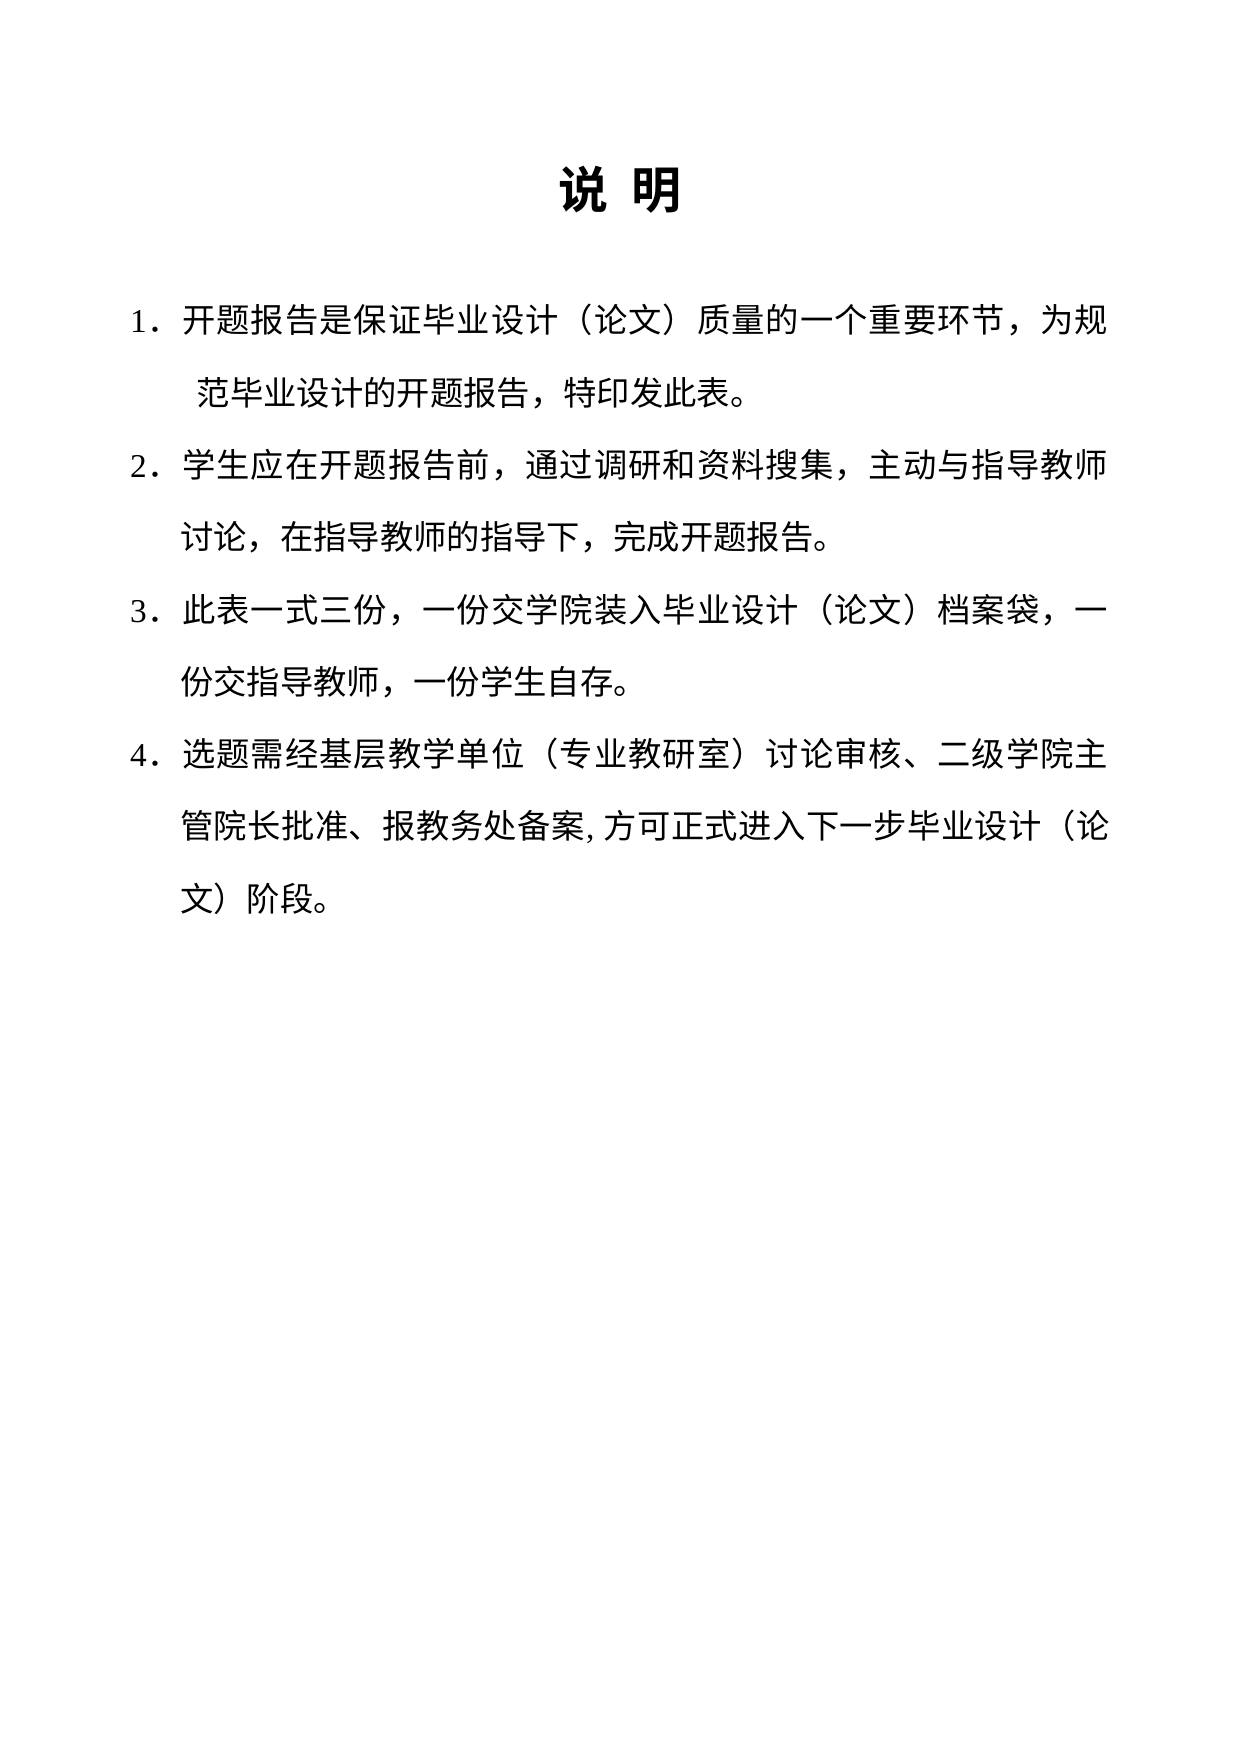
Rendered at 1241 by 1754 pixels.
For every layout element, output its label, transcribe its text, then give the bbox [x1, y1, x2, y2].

text 3．此表一式三份，一份交学院装入毕业设计（论文）档案袋，一份交指导教师，一份学生自存。 [130, 583, 1110, 704]
text 4．选题需经基层教学单位（专业教研室）讨论审核、二级学院主管院长批准、报教务处备案, 方可正式进入下一步毕业设计（论文）阶段。 [130, 728, 1110, 921]
text 1．开题报告是保证毕业设计（论文）质量的一个重要环节，为规范毕业设计的开题报告，特印发此表。 [130, 294, 1110, 415]
text 说 明 [130, 150, 1110, 222]
text 2．学生应在开题报告前，通过调研和资料搜集，主动与指导教师讨论，在指导教师的指导下，完成开题报告。 [130, 439, 1110, 559]
